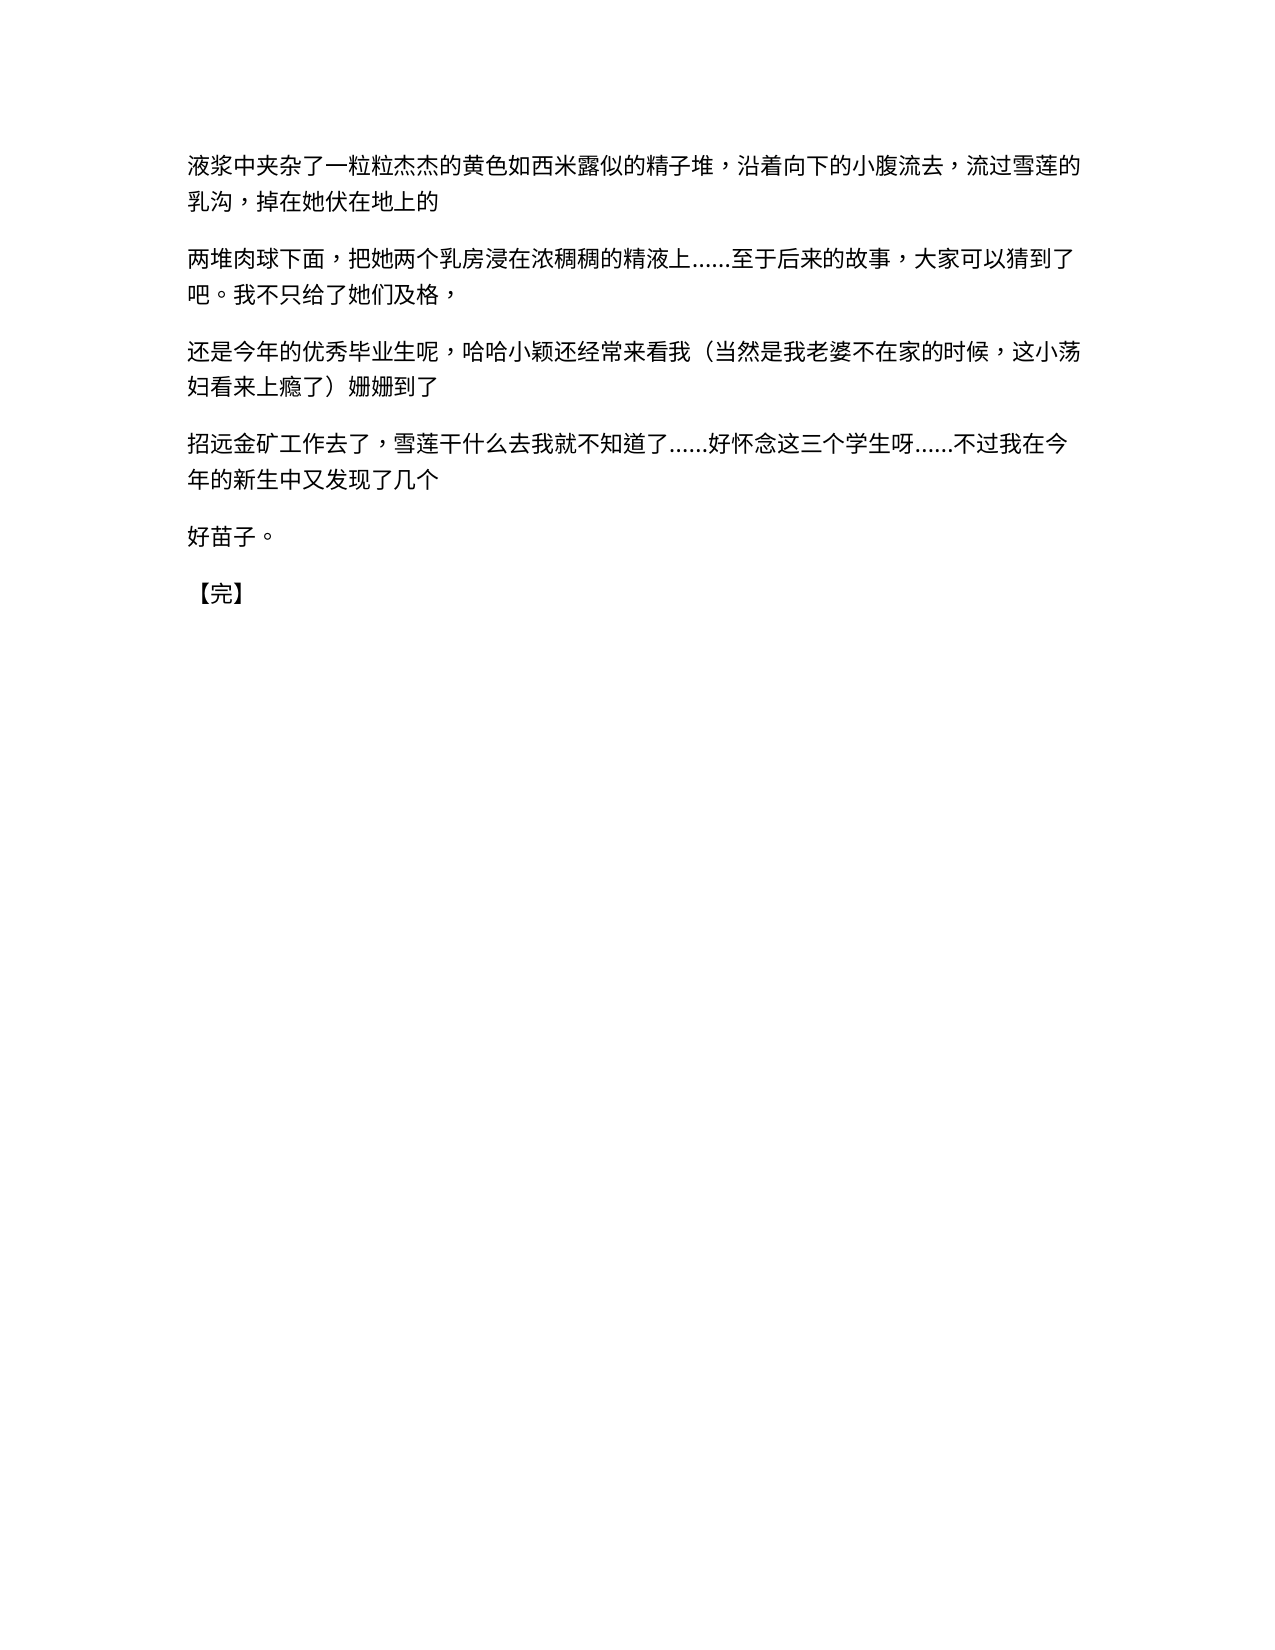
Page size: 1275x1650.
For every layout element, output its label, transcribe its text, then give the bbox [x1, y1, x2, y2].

text 两堆肉球下面，把她两个乳房浸在浓稠稠的精液上……至于后来的故事，大家可以猜到了吧。我不只给了她们及格， [187, 243, 1087, 310]
text 招远金矿工作去了，雪莲干什么去我就不知道了……好怀念这三个学生呀……不过我在今年的新生中又发现了几个 [187, 428, 1087, 495]
text 液浆中夹杂了一粒粒杰杰的黄色如西米露似的精子堆，沿着向下的小腹流去，流过雪莲的乳沟，掉在她伏在地上的 [187, 150, 1087, 217]
text 好苗子。 [187, 521, 1087, 552]
text 还是今年的优秀毕业生呢，哈哈小颖还经常来看我（当然是我老婆不在家的时候，这小荡妇看来上瘾了）姗姗到了 [187, 335, 1087, 403]
text 【完】 [187, 578, 1087, 609]
